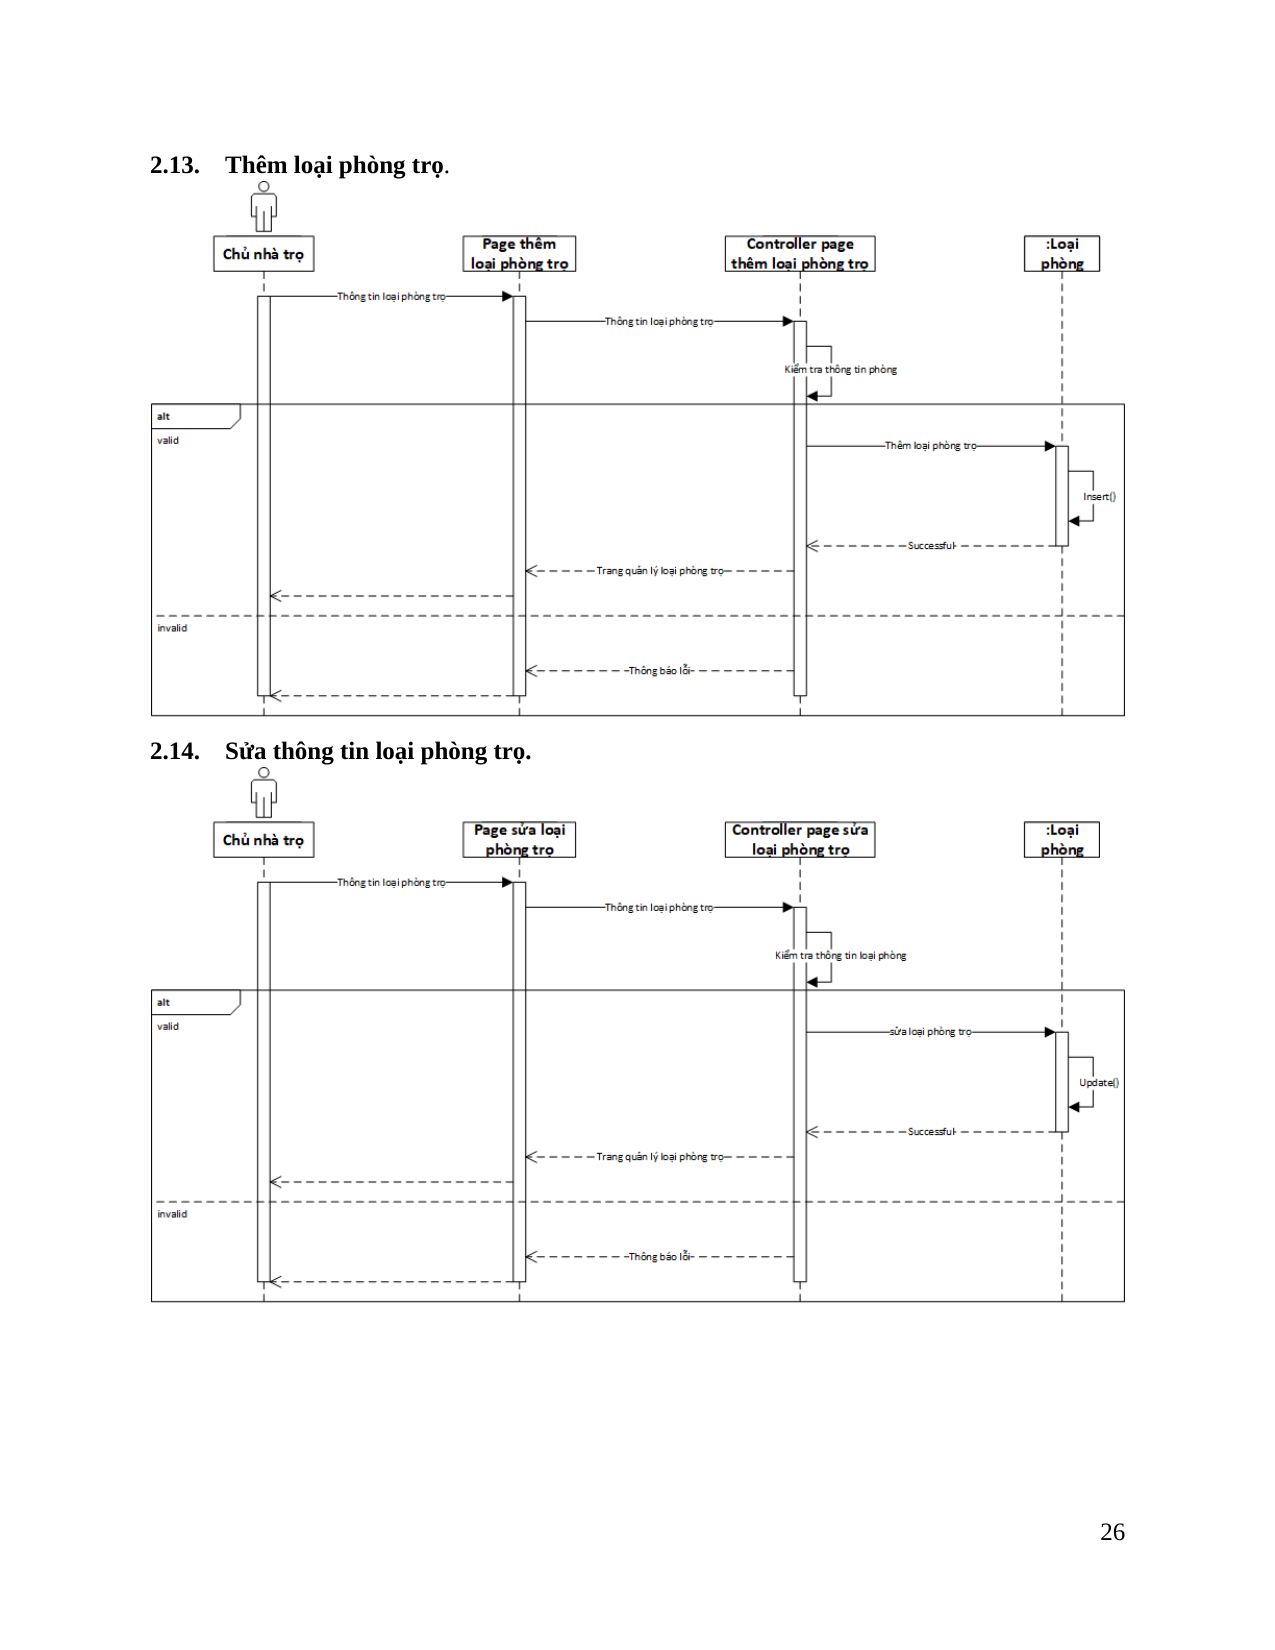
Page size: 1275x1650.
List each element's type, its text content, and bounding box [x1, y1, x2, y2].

picture [150, 767, 1125, 1303]
picture [150, 181, 1125, 717]
subtitle Sửa thông tin loại phòng trọ. [150, 736, 1125, 765]
subtitle Thêm loại phòng trọ. [150, 150, 1125, 179]
